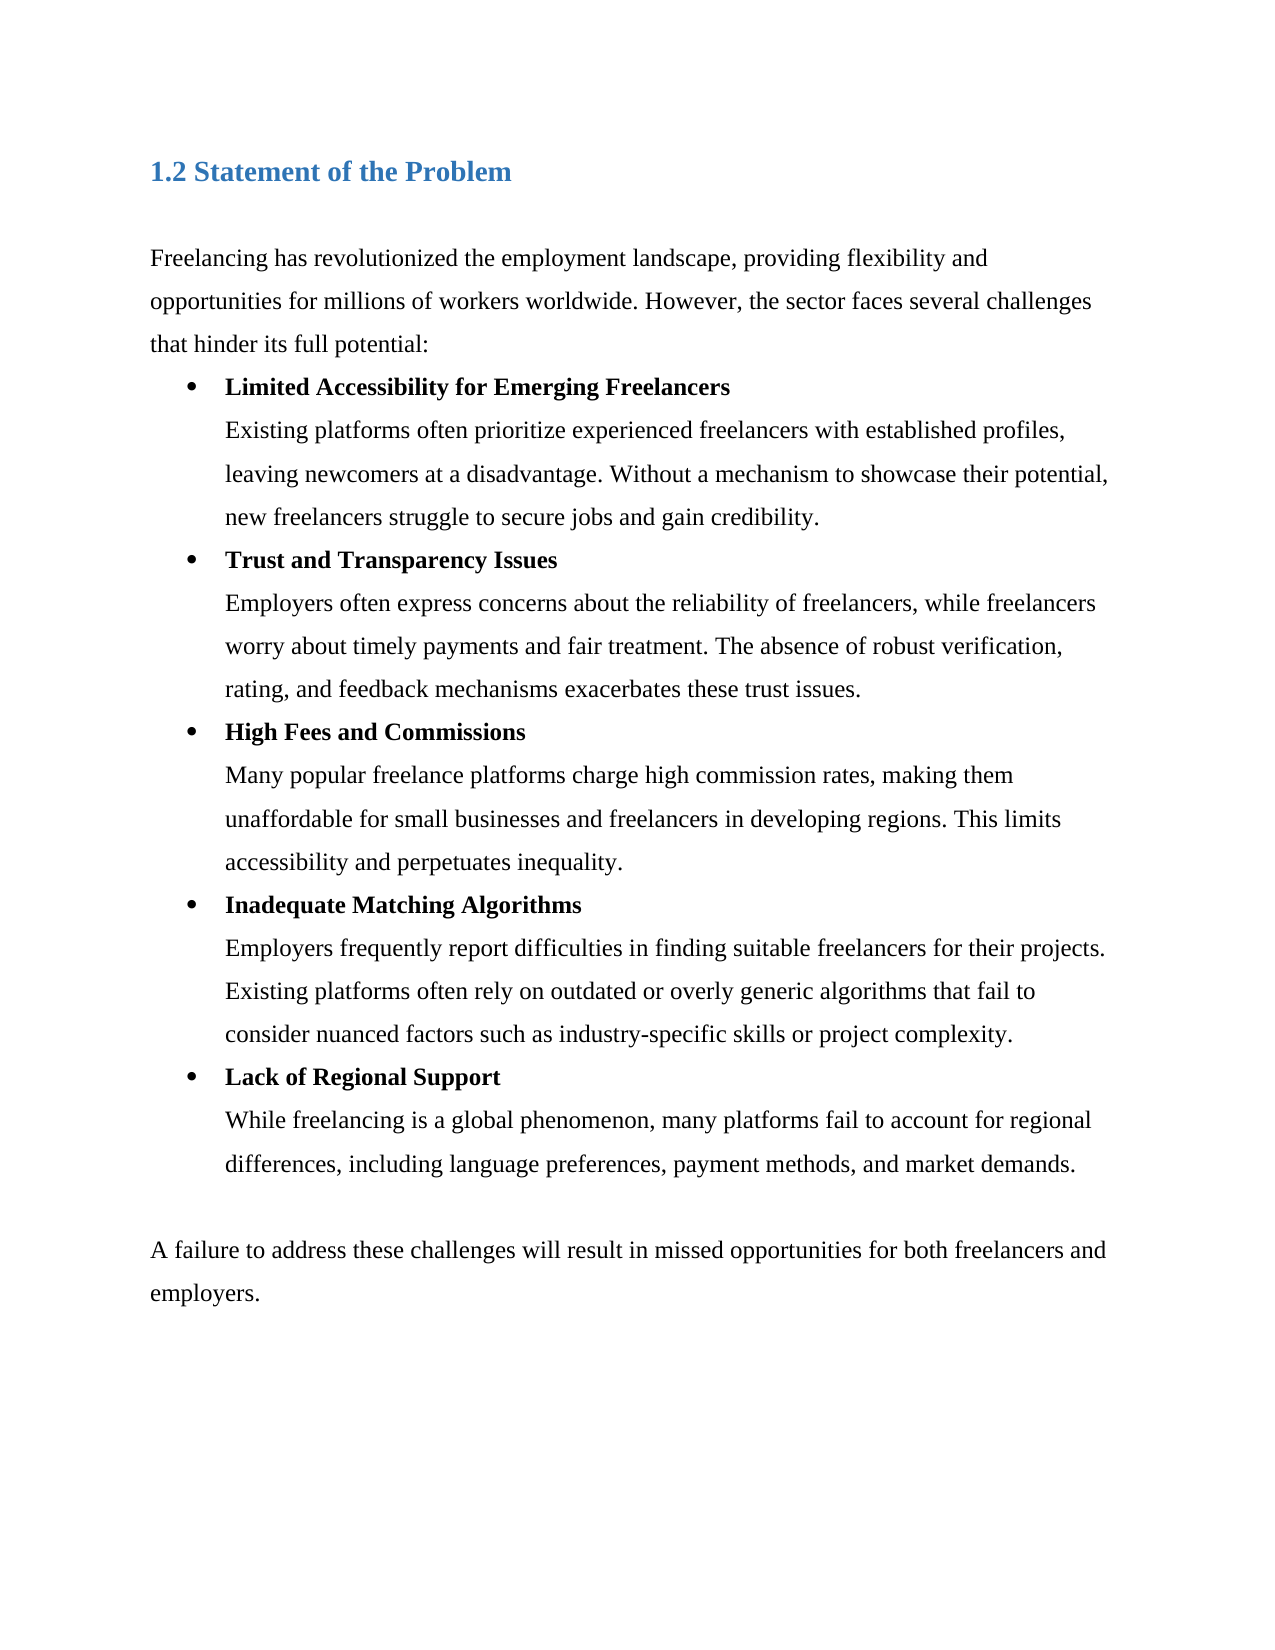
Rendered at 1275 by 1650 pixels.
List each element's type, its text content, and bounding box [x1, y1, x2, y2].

list Inadequate Matching Algorithms Employers frequently report difficulties in finding suitable freelancers for their projects. Existing platforms often rely on outdated or overly generic algorithms that fail to consider nuanced factors such as industry-specific skills or project complexity. [187, 890, 1125, 1048]
subtitle 1.2 Statement of the Problem [150, 154, 1125, 188]
list Lack of Regional Support While freelancing is a global phenomenon, many platforms fail to account for regional differences, including language preferences, payment methods, and market demands. [187, 1062, 1125, 1177]
list Limited Accessibility for Emerging Freelancers Existing platforms often prioritize experienced freelancers with established profiles, leaving newcomers at a disadvantage. Without a mechanism to showcase their potential, new freelancers struggle to secure jobs and gain credibility. [187, 372, 1125, 531]
list Trust and Transparency Issues Employers often express concerns about the reliability of freelancers, while freelancers worry about timely payments and fair treatment. The absence of robust verification, rating, and feedback mechanisms exacerbates these trust issues. [187, 545, 1125, 703]
text A failure to address these challenges will result in missed opportunities for both freelancers and employers. [150, 1235, 1125, 1307]
text Freelancing has revolutionized the employment landscape, providing flexibility and opportunities for millions of workers worldwide. However, the sector faces several challenges that hinder its full potential: [150, 243, 1125, 358]
list High Fees and Commissions Many popular freelance platforms charge high commission rates, making them unaffordable for small businesses and freelancers in developing regions. This limits accessibility and perpetuates inequality. [187, 717, 1125, 876]
